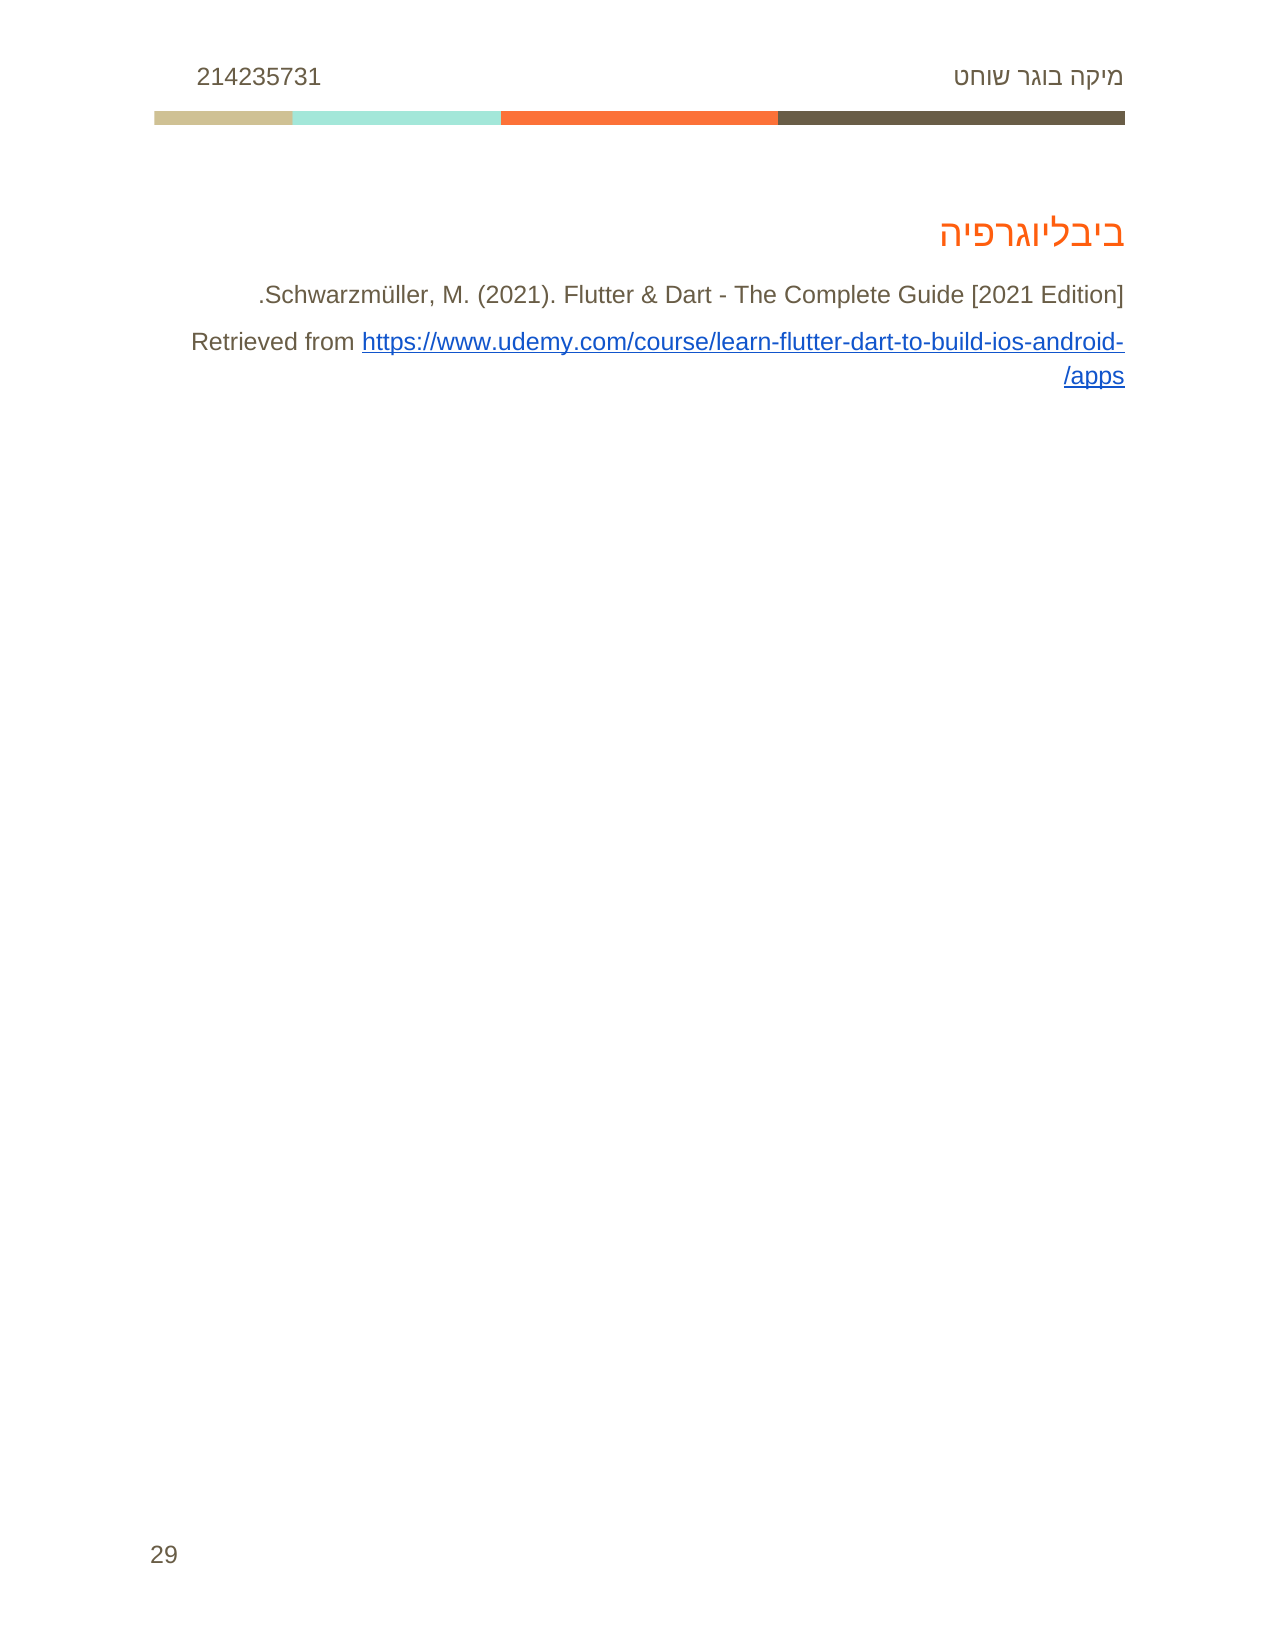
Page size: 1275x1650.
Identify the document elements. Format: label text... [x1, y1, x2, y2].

text Schwarzmüller, M. (2021). Flutter & Dart - The Complete Guide [2021 Edition]. [150, 280, 1125, 308]
text Retrieved from https://www.udemy.com/course/learn-flutter-dart-to-build-ios-android-apps/ [150, 327, 1125, 390]
picture [154, 111, 1125, 125]
subtitle ביבליוגרפיה [150, 211, 1125, 254]
